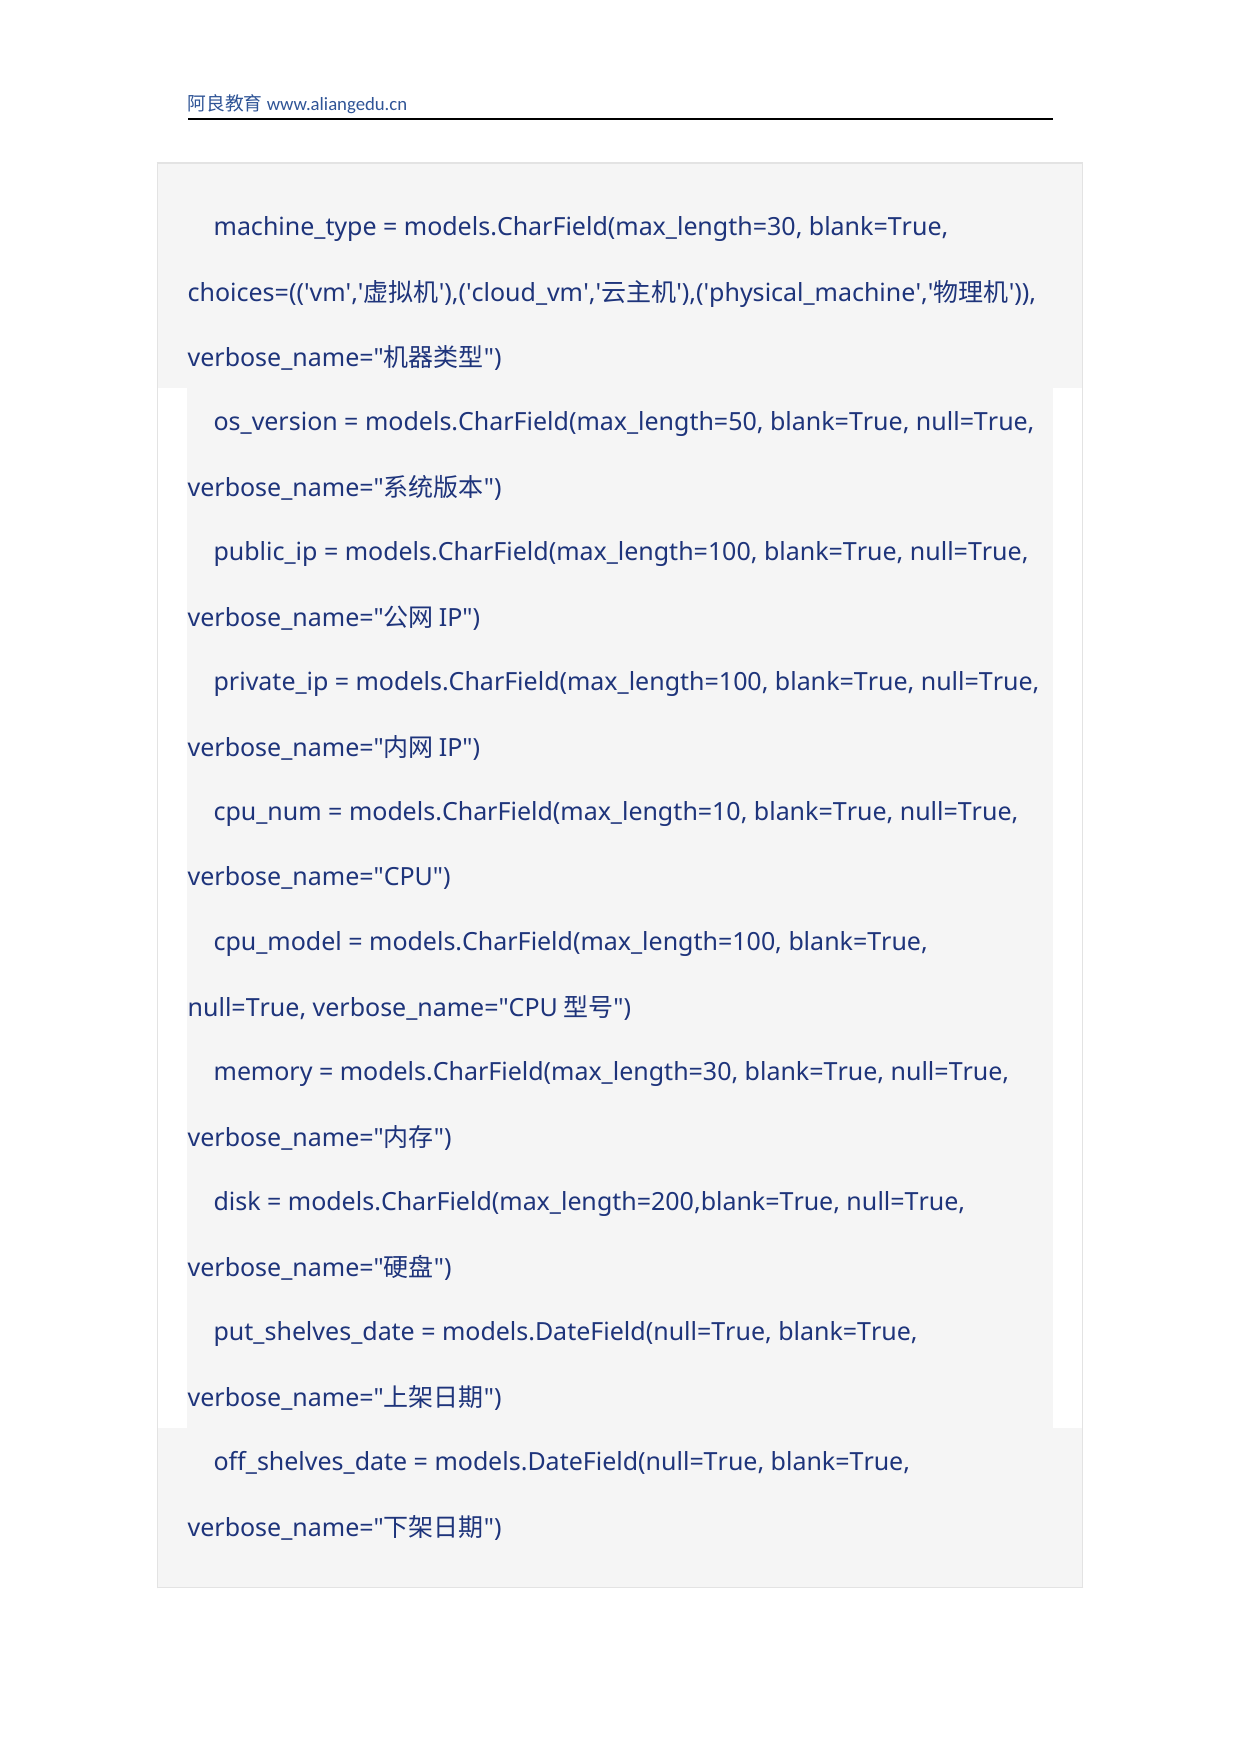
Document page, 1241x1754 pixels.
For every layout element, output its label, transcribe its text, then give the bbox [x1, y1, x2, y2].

text off_shelves_date = models.DateField(null=True, blank=True, verbose_name="下架日期") [158, 1397, 1082, 1587]
text machine_type = models.CharField(max_length=30, blank=True, choices=(('vm','虚拟机'),('cloud_vm','云主机'),('physical_machine','物理机')), verbose_name="机器类型") [158, 164, 1082, 388]
text put_shelves_date = models.DateField(null=True, blank=True, verbose_name="上架日期") [187, 1298, 1053, 1397]
text os_version = models.CharField(max_length=50, blank=True, null=True, verbose_name="系统版本") [187, 388, 1053, 518]
text memory = models.CharField(max_length=30, blank=True, null=True, verbose_name="内存") [187, 1038, 1053, 1168]
text private_ip = models.CharField(max_length=100, blank=True, null=True, verbose_name="内网IP") [187, 648, 1053, 778]
text cpu_num = models.CharField(max_length=10, blank=True, null=True, verbose_name="CPU") [187, 778, 1053, 908]
text cpu_model = models.CharField(max_length=100, blank=True, null=True, verbose_name="CPU型号") [187, 908, 1053, 1038]
text public_ip = models.CharField(max_length=100, blank=True, null=True, verbose_name="公网IP") [187, 518, 1053, 648]
text disk = models.CharField(max_length=200,blank=True, null=True, verbose_name="硬盘") [187, 1168, 1053, 1298]
